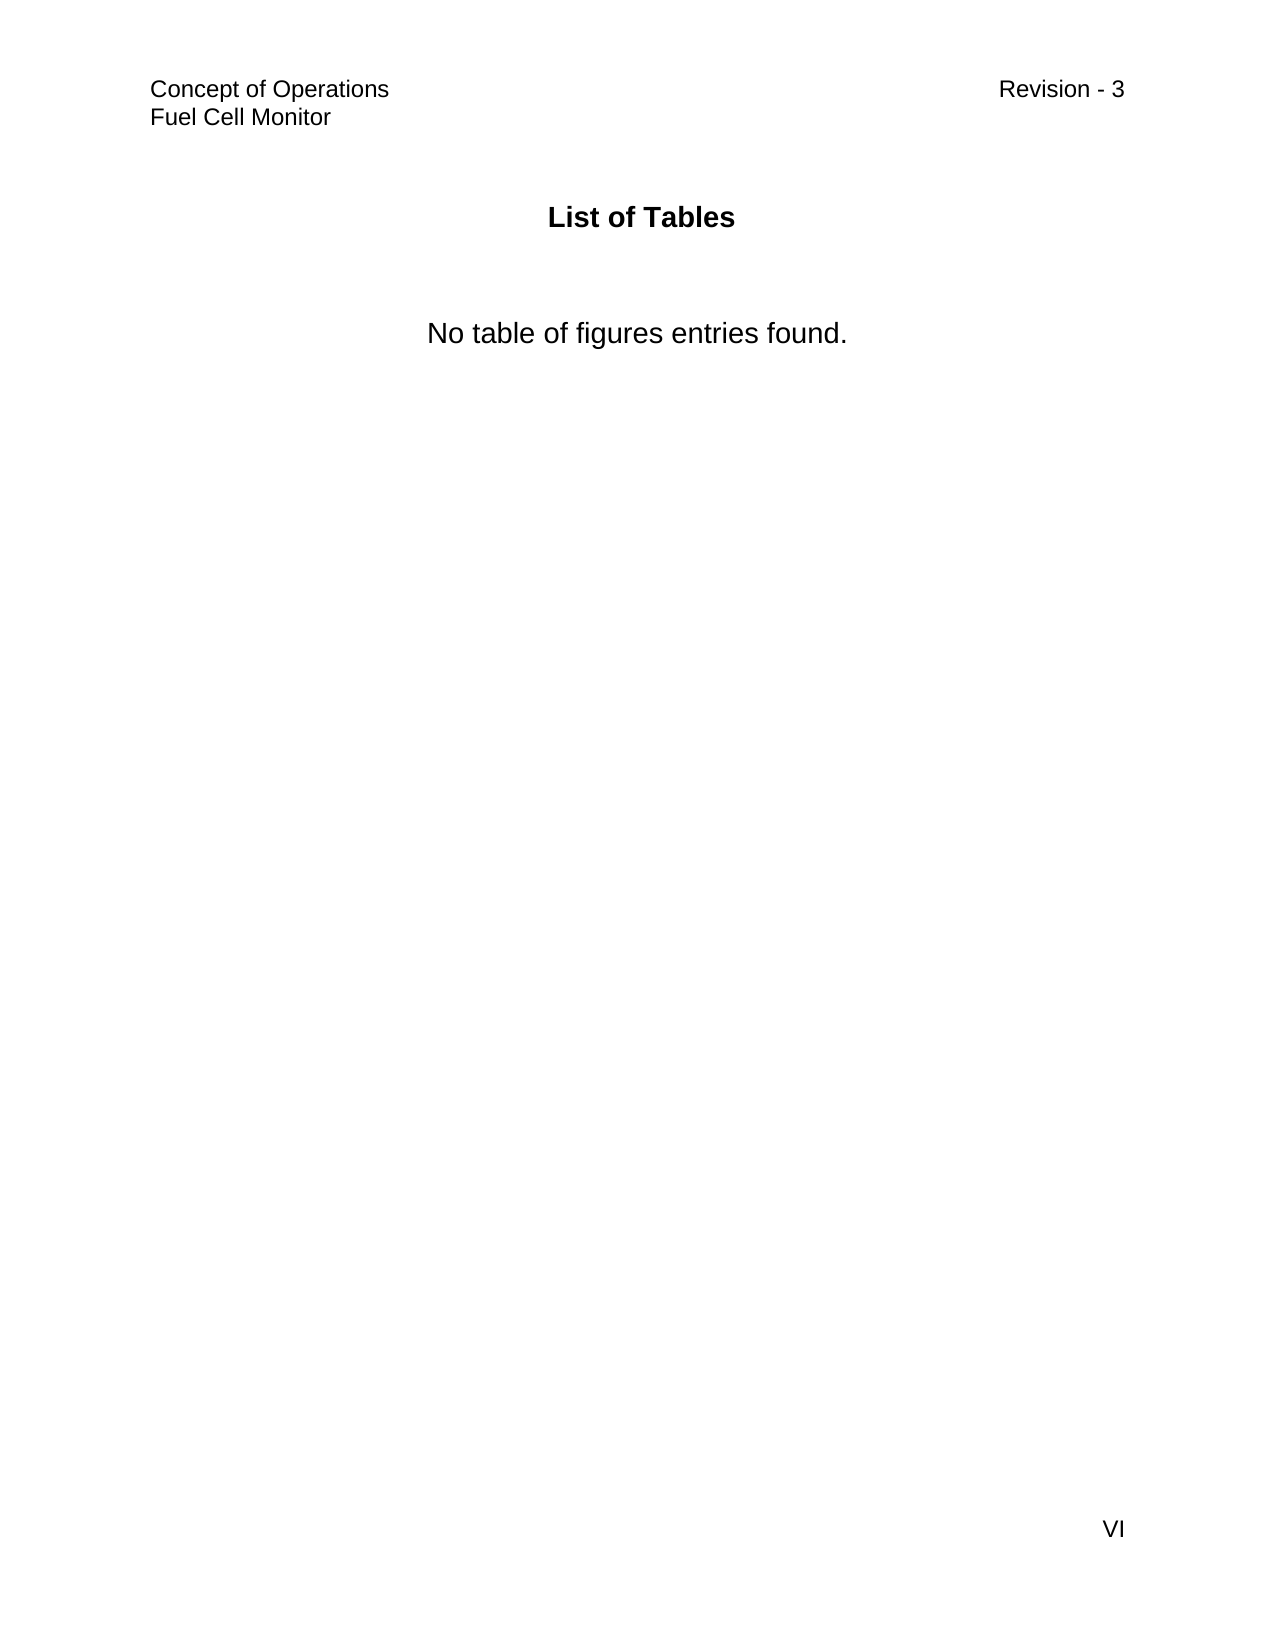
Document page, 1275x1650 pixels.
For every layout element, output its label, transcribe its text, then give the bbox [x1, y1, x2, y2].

subtitle No table of figures entries found. [150, 316, 1125, 350]
subtitle List of Tables [150, 200, 1125, 233]
